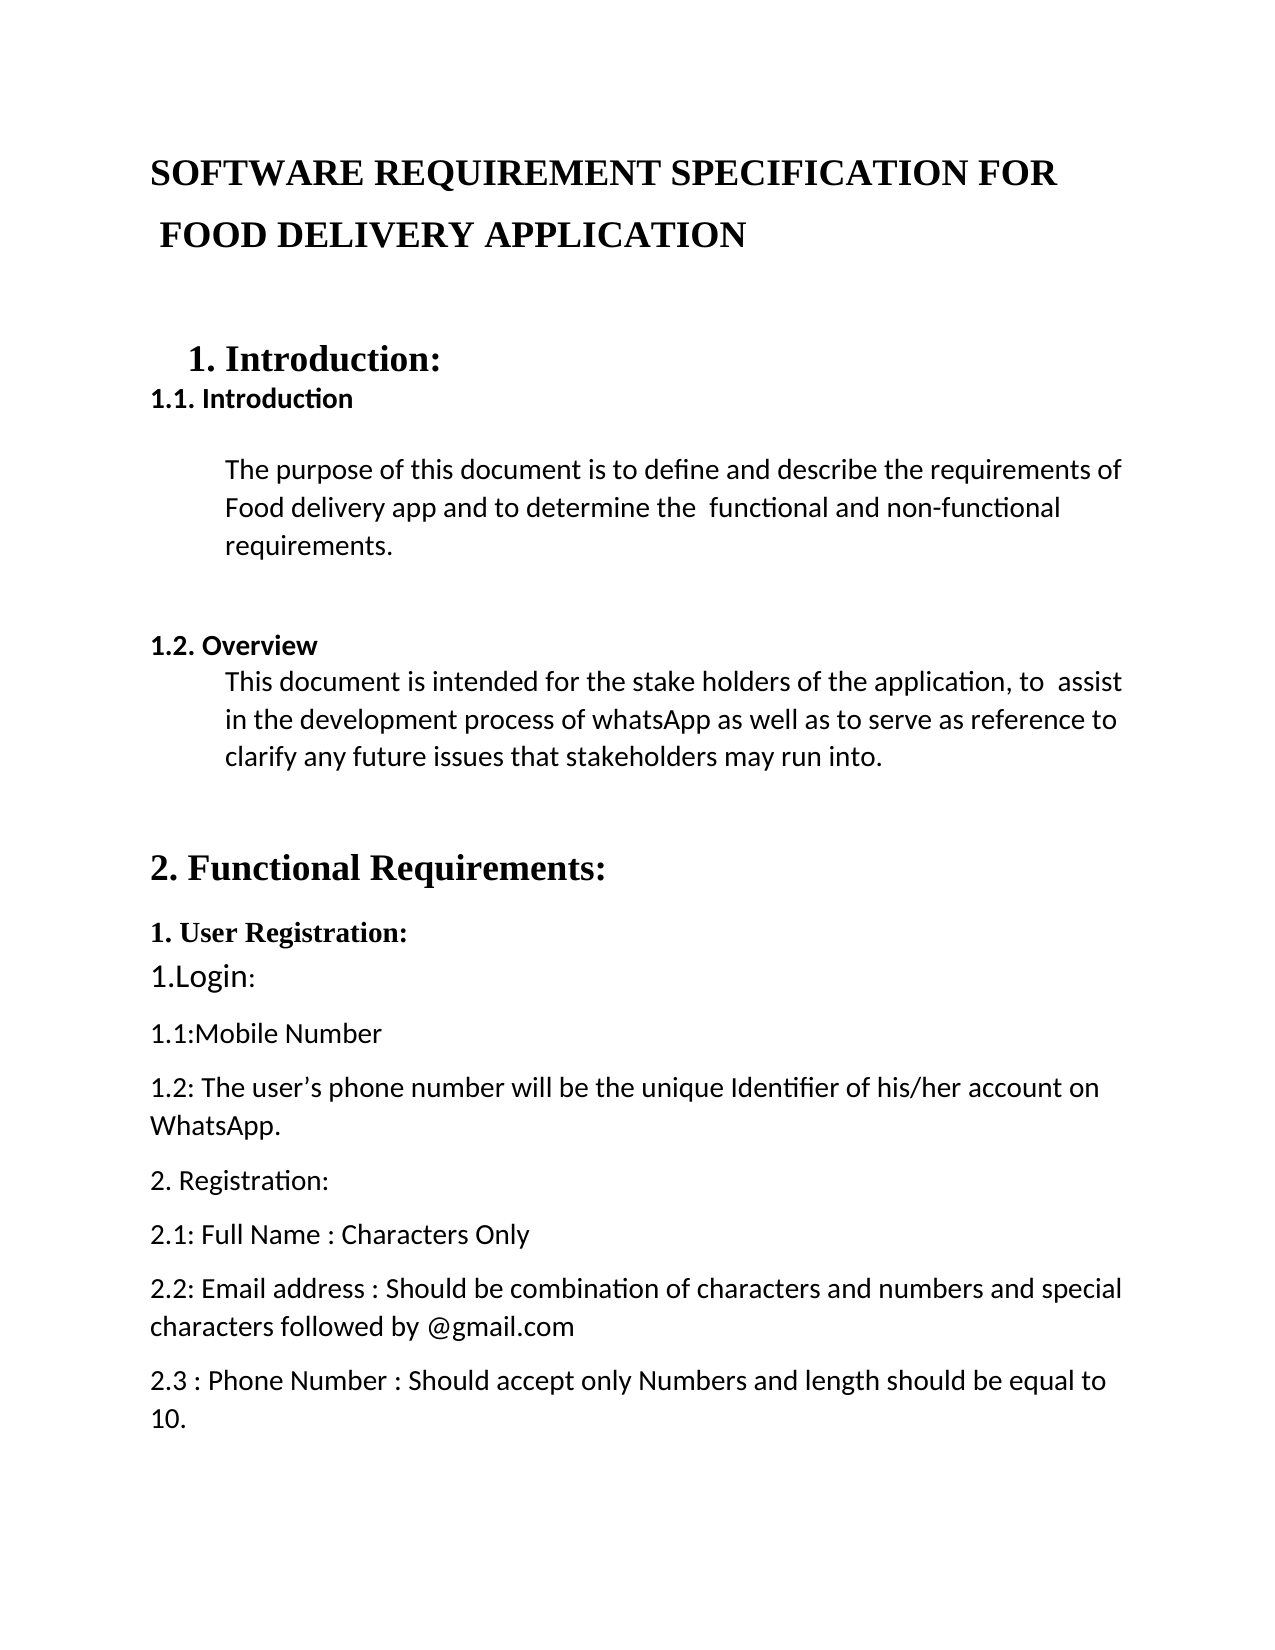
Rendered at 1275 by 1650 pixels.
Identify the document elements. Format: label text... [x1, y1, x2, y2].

text FOOD DELIVERY APPLICATION [150, 212, 1125, 255]
text 2.3 : Phone Number : Should accept only Numbers and length should be equal to 10. [150, 1362, 1125, 1436]
text 2. Registration: [150, 1162, 1125, 1197]
text 1.2: The user’s phone number will be the unique Identifier of his/her account on WhatsApp. [150, 1069, 1125, 1143]
text SOFTWARE REQUIREMENT SPECIFICATION FOR [150, 150, 1125, 193]
text 1.1:Mobile Number [150, 1015, 1125, 1051]
text This document is intended for the stake holders of the application, to assist in the development process of whatsApp as well as to serve as reference to clarify any future issues that stakeholders may run into. [225, 663, 1125, 774]
list . Overview [150, 627, 1125, 663]
list Introduction: [187, 337, 1125, 380]
text The purpose of this document is to define and describe the requirements of Food delivery app and to determine the functional and non-functional requirements. [225, 451, 1125, 562]
text 1.Login: [150, 955, 1125, 996]
subtitle 1. User Registration: [150, 916, 1125, 949]
text 2. Functional Requirements: [150, 845, 1125, 888]
text 2.2: Email address : Should be combination of characters and numbers and special characters followed by @gmail.com [150, 1270, 1125, 1344]
list . Introduction [150, 380, 1125, 416]
text 2.1: Full Name : Characters Only [150, 1216, 1125, 1252]
